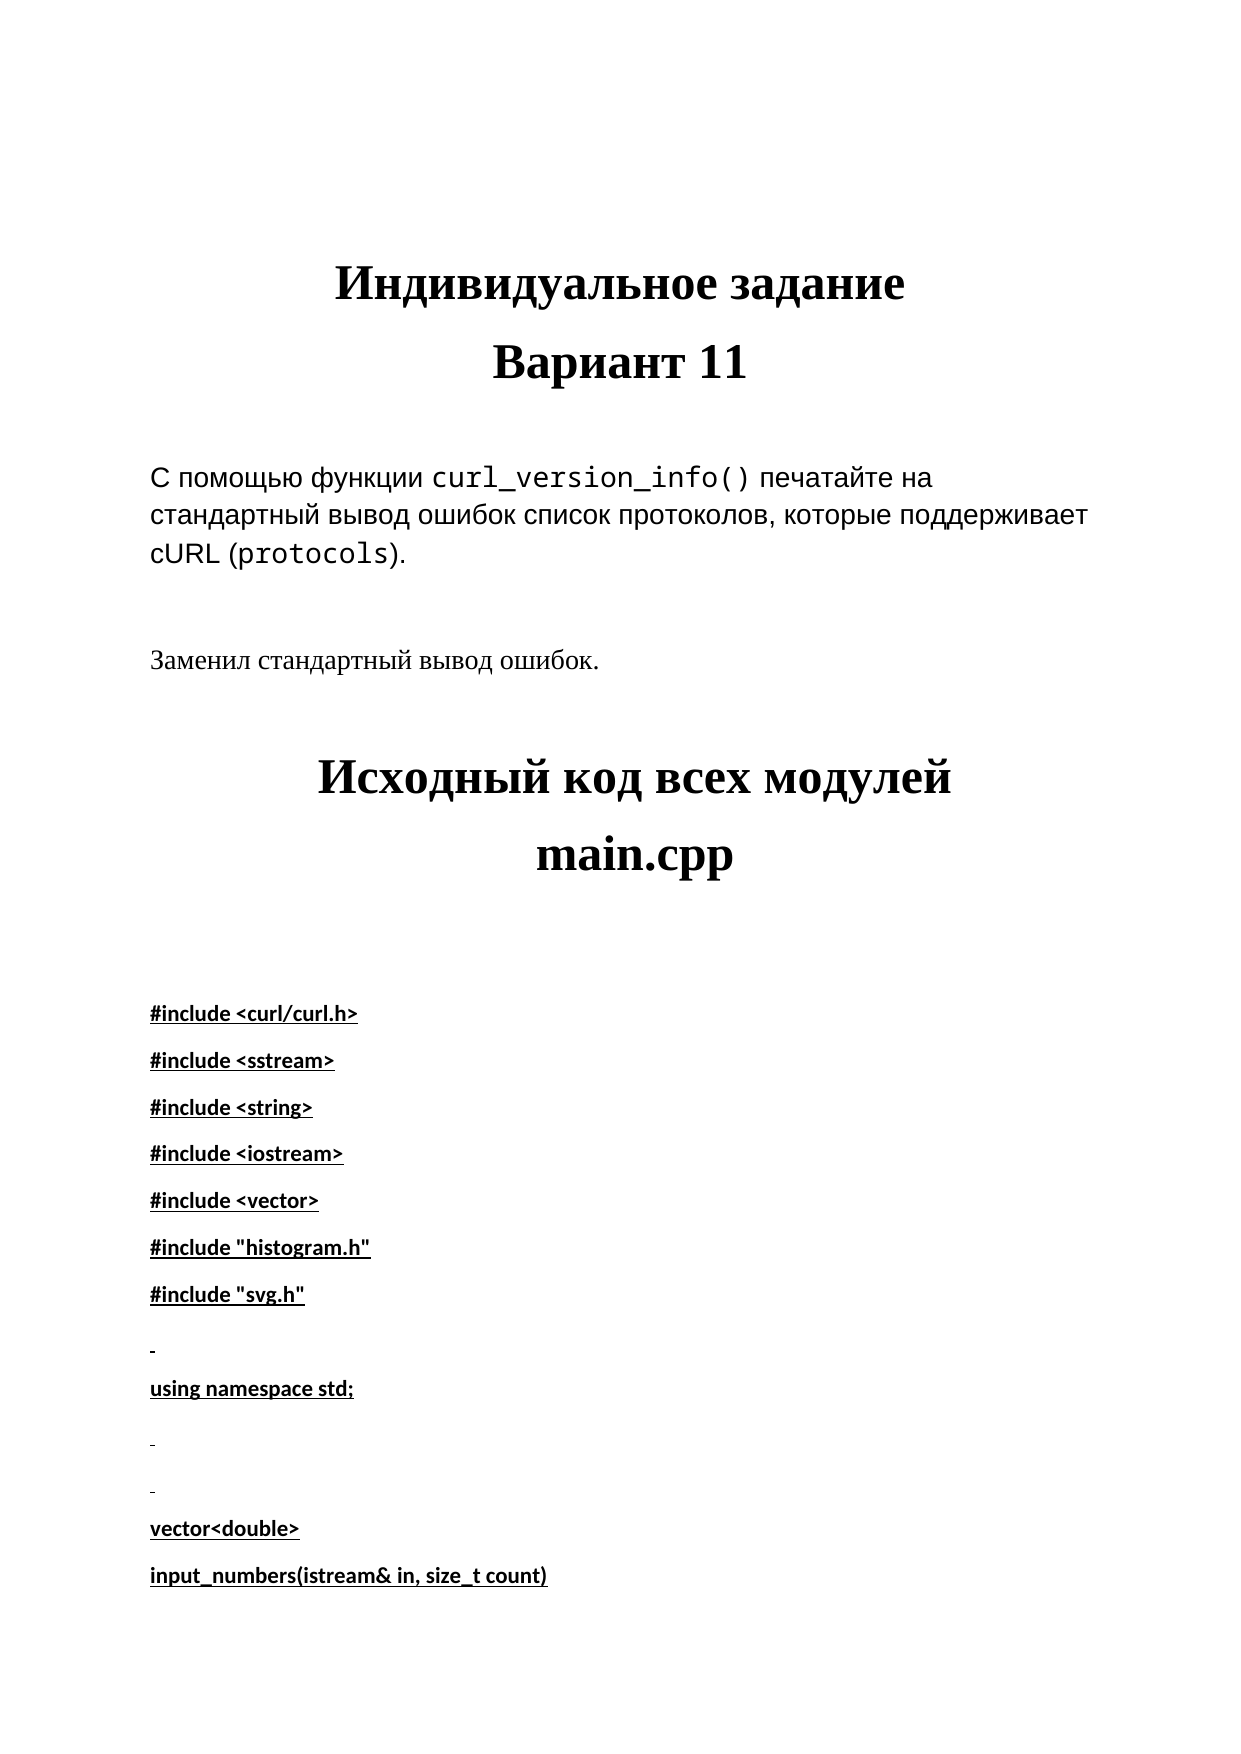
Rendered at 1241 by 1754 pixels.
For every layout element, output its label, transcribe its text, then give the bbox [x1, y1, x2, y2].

text main.cpp [150, 823, 1090, 881]
text Индивидуальное задание [150, 253, 1090, 311]
text #include <sstream> [150, 1046, 1090, 1074]
text #include <curl/curl.h> [150, 999, 1090, 1027]
text #include <iostream> [150, 1139, 1090, 1167]
text Вариант 11 [150, 332, 1090, 389]
text Заменил стандартный вывод ошибок. [150, 643, 1090, 676]
text #include <string> [150, 1093, 1090, 1121]
text #include "histogram.h" [150, 1233, 1090, 1261]
text #include <vector> [150, 1186, 1090, 1214]
text using namespace std; [150, 1374, 1090, 1402]
text input_numbers(istream& in, size_t count) [150, 1561, 1090, 1589]
text vector<double> [150, 1514, 1090, 1542]
text #include "svg.h" [150, 1280, 1090, 1308]
text Исходный код всех модулей [150, 746, 1090, 804]
text С помощью функции curl_version_info() печатайте на стандартный вывод ошибок список протоколов, которые поддерживает cURL (protocols). [150, 457, 1090, 572]
